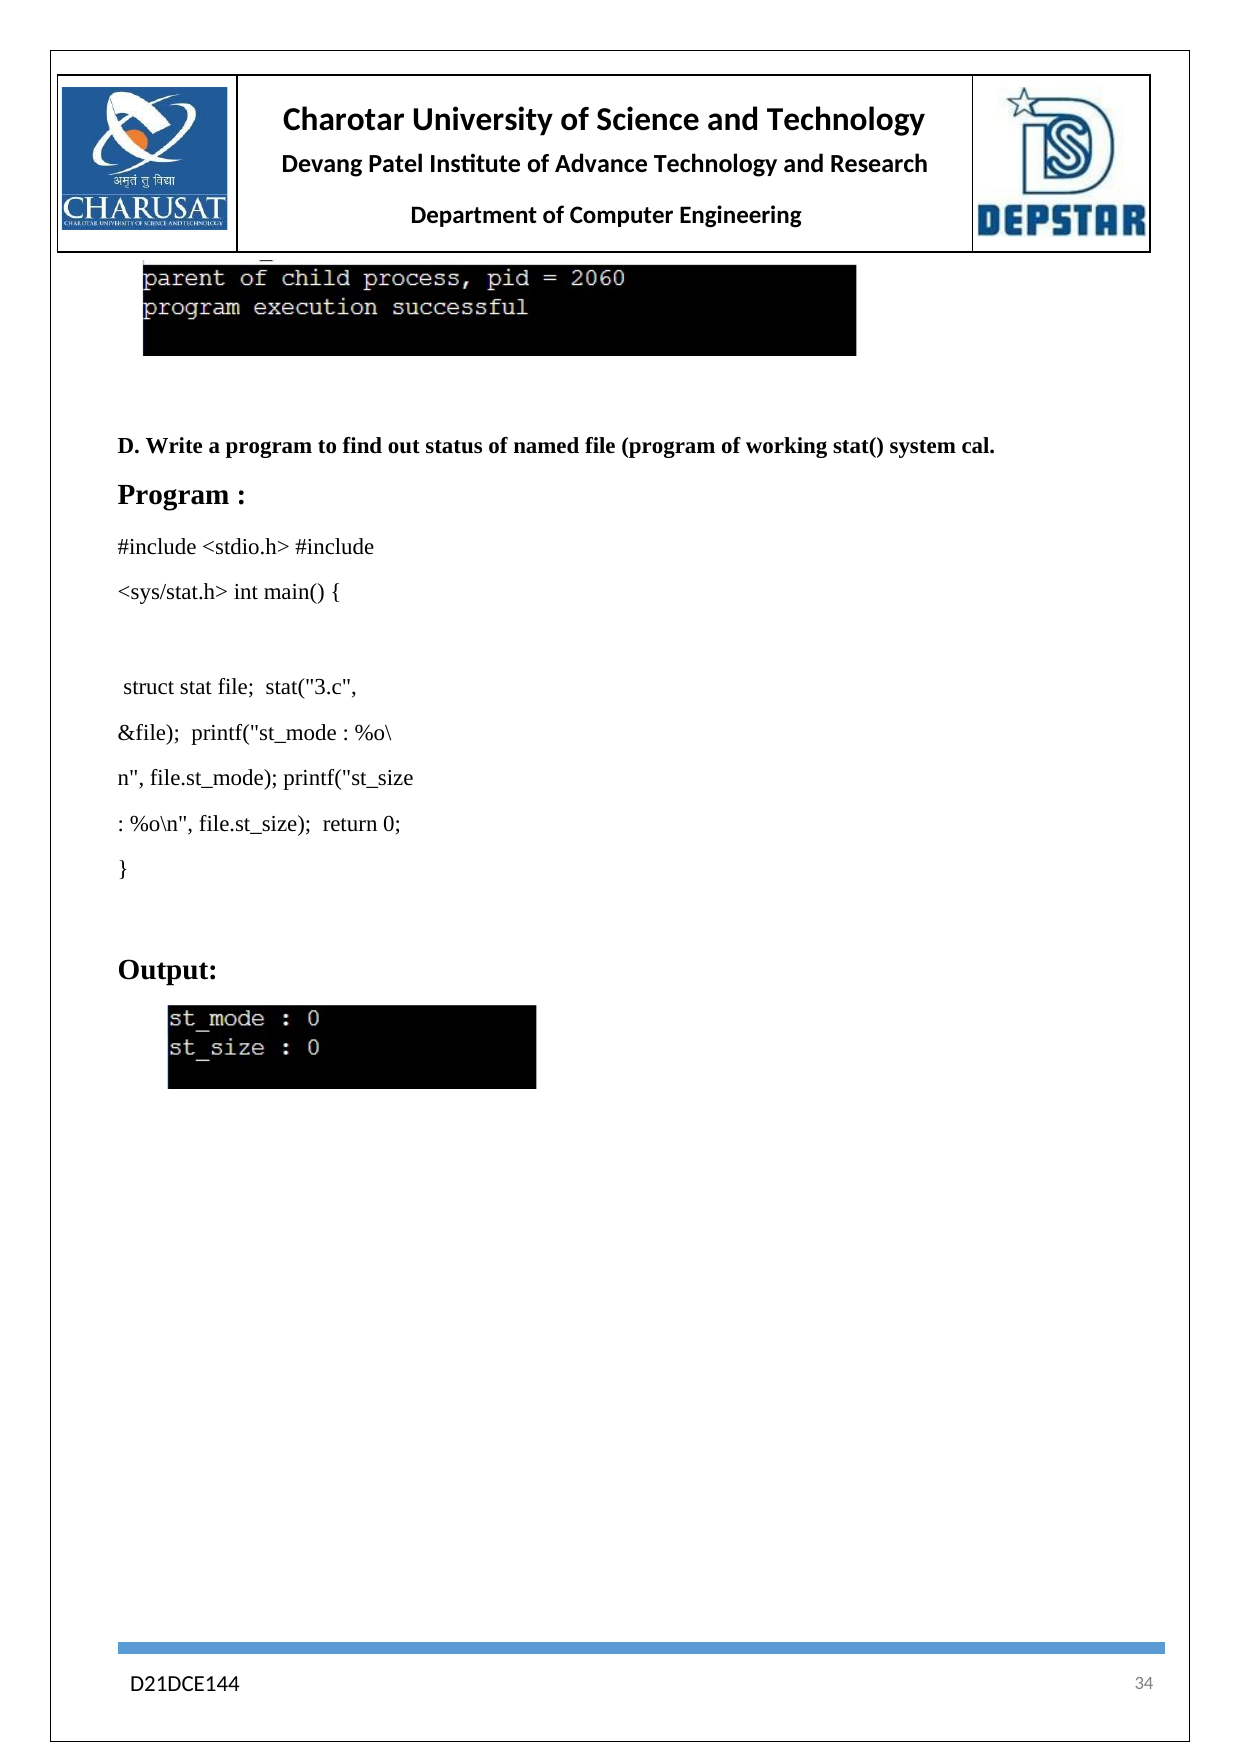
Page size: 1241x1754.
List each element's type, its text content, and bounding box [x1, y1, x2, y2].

picture [61, 87, 228, 230]
text } [117, 855, 939, 882]
text D. Write a program to find out status of named file (program of working stat() system cal. [117, 432, 1165, 458]
text Output: [117, 952, 1165, 986]
picture [142, 260, 857, 356]
picture [977, 87, 1147, 237]
text #include <stdio.h> #include <sys/stat.h> int main() { [117, 533, 407, 605]
text Program : [117, 477, 1165, 511]
text struct stat file; stat("3.c", &file); printf("st_mode : %o\n", file.st_mode); printf("st_size : %o\n", file.st_size); return 0; [117, 673, 416, 836]
picture [167, 1005, 537, 1089]
